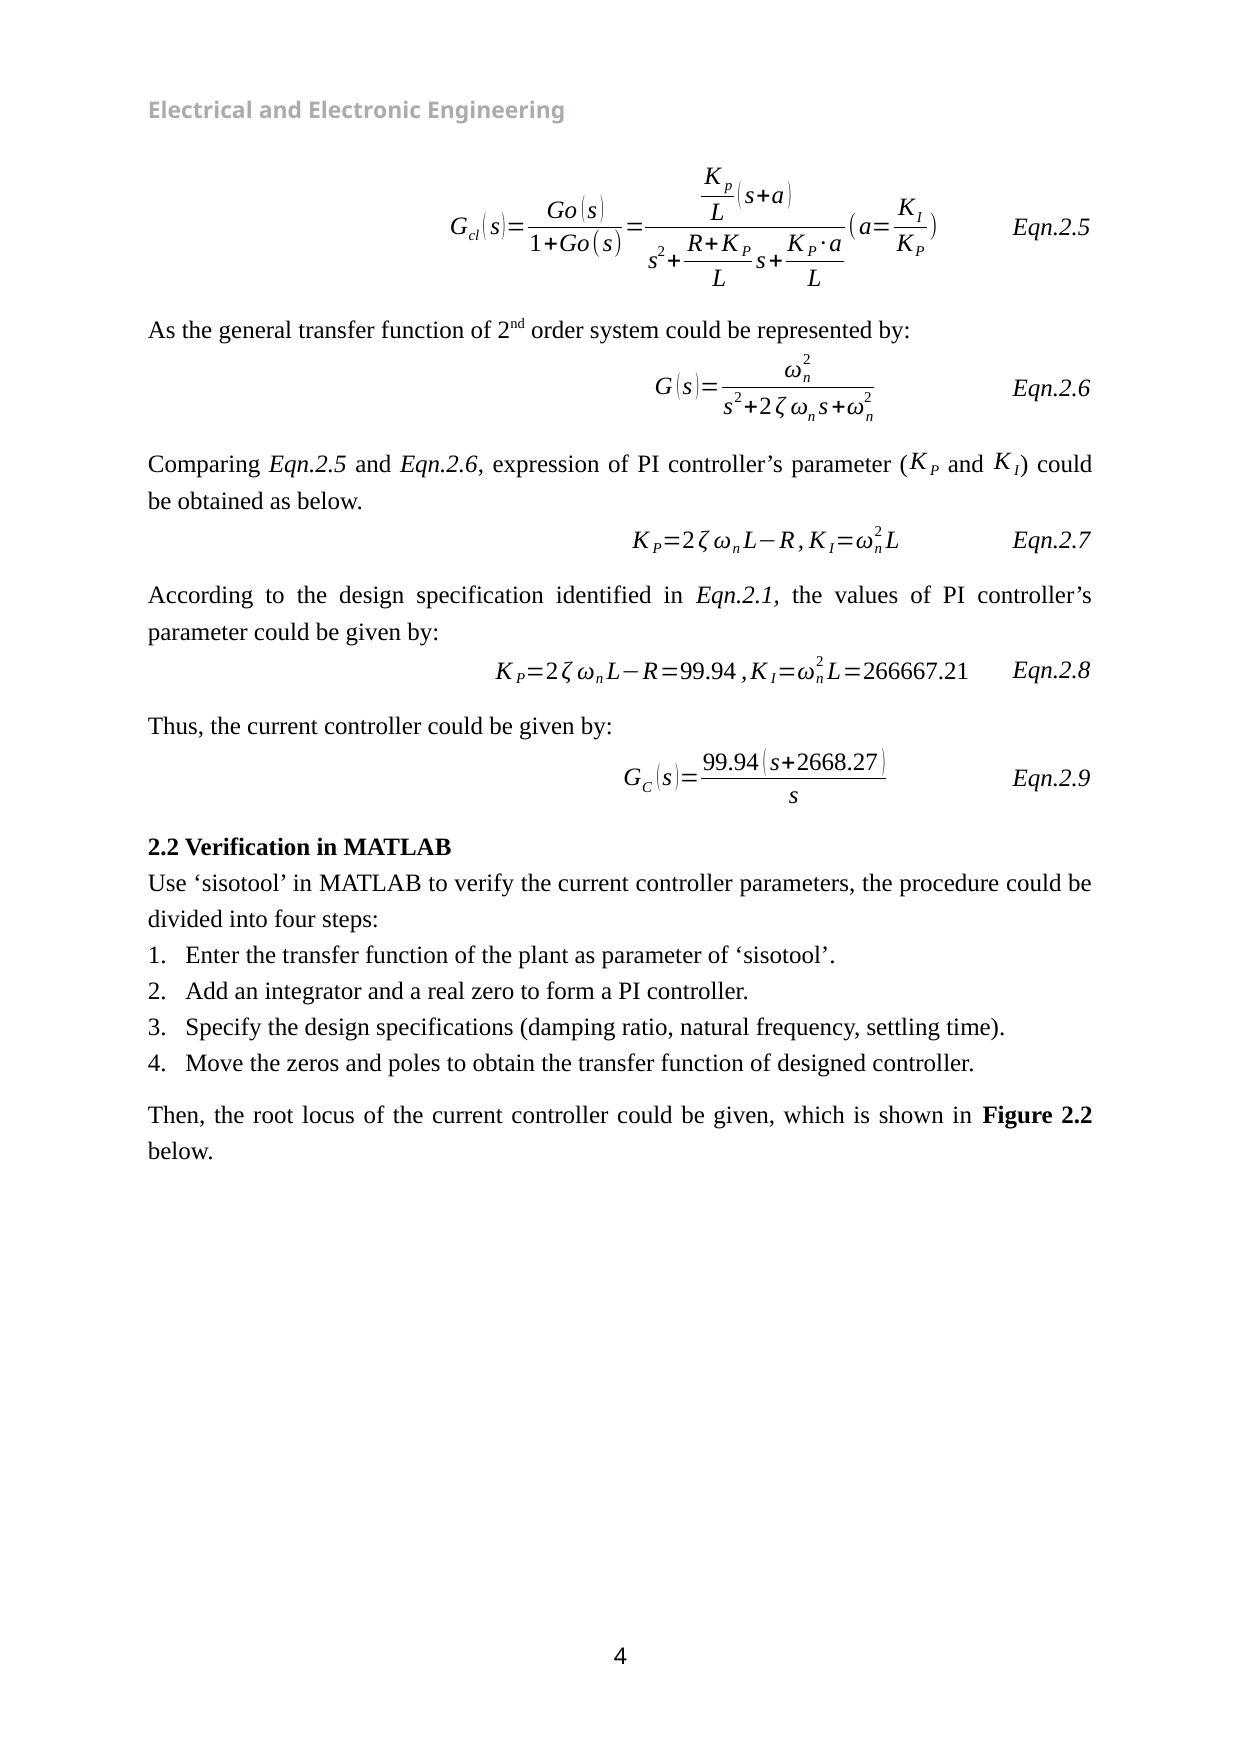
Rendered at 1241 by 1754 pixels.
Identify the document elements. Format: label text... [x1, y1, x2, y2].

text Eqn.2.6 [148, 351, 1092, 424]
text Eqn.2.9 [148, 747, 1092, 809]
list Add an integrator and a real zero to form a PI controller. [148, 976, 1092, 1005]
text Use ‘sisotool’ in MATLAB to verify the current controller parameters, the procedure could be divided into four steps: [148, 868, 1092, 933]
list Specify the design specifications (damping ratio, natural frequency, settling time). [148, 1012, 1092, 1041]
text According to the design specification identified in Eqn.2.1, the values of PI controller’s parameter could be given by: [148, 581, 1092, 645]
text Eqn.2.7 [148, 522, 1092, 557]
text As the general transfer function of 2nd order system could be represented by: [148, 315, 1092, 344]
list Move the zeros and poles to obtain the transfer function of designed controller. [148, 1048, 1092, 1077]
list Enter the transfer function of the plant as parameter of ‘sisotool’. [148, 940, 1092, 969]
text Eqn.2.8 [148, 652, 1092, 687]
text Then, the root locus of the current controller could be given, which is shown in Figure 2.2 below. [148, 1100, 1092, 1165]
text Thus, the current controller could be given by: [148, 711, 1092, 739]
text Comparing Eqn.2.5 and Eqn.2.6, expression of PI controller’s parameter ( and ) could be obtained as below. [148, 448, 1092, 515]
text Eqn.2.5 [148, 163, 1092, 292]
text 2.2 Verification in MATLAB [148, 832, 1092, 861]
